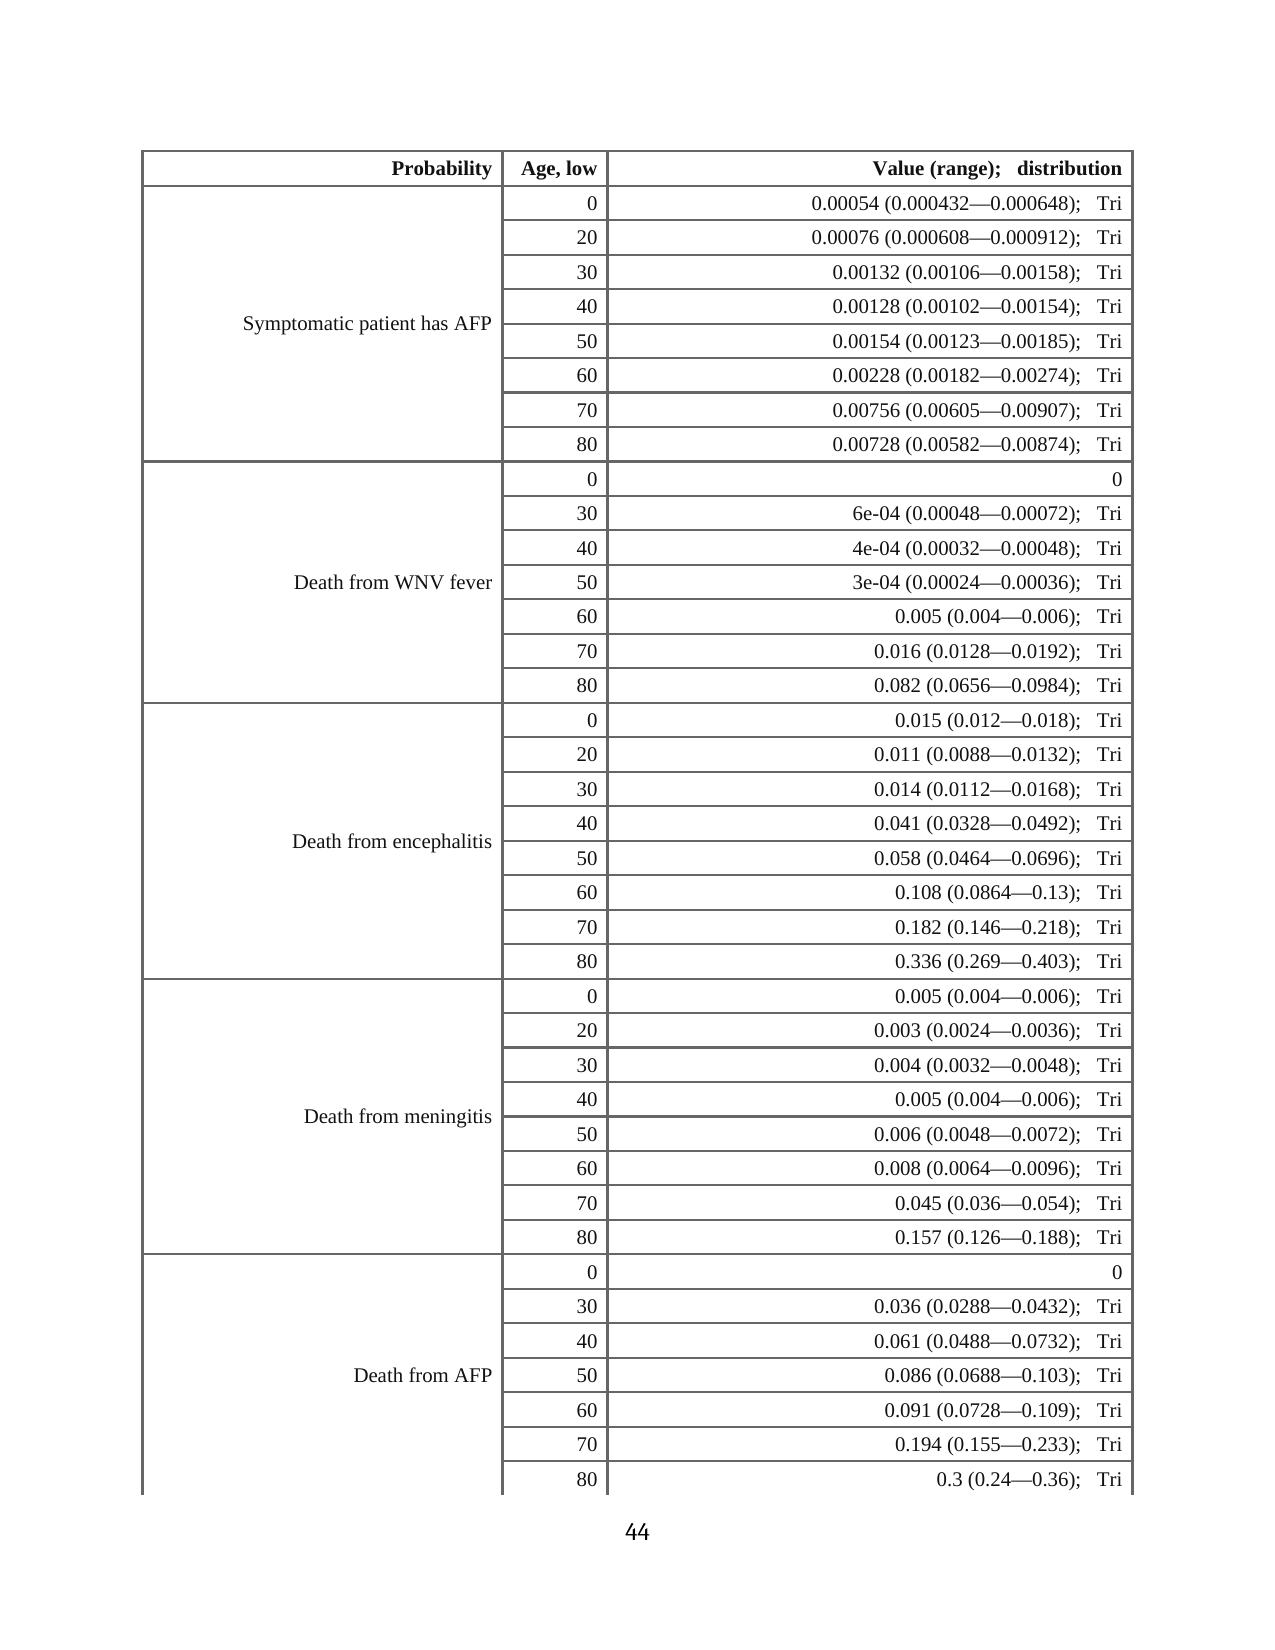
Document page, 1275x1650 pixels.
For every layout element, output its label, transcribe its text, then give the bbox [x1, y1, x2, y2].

table_cell 40 [504, 1324, 606, 1357]
table_cell 40 [504, 531, 606, 564]
table_cell 0.005 (0.004—0.006); Tri [609, 980, 1131, 1012]
table_cell Death from encephalitis [144, 704, 501, 977]
table_header Age, low [504, 152, 606, 184]
table_cell 50 [504, 1118, 606, 1150]
table_cell 0.00128 (0.00102—0.00154); Tri [609, 290, 1131, 322]
table_cell Death from meningitis [144, 980, 501, 1253]
table_cell 0.00076 (0.000608—0.000912); Tri [609, 221, 1131, 253]
table_cell 50 [504, 1359, 606, 1391]
table_cell Death from AFP [144, 1255, 501, 1495]
table_cell 70 [504, 394, 606, 426]
table_cell 60 [504, 359, 606, 391]
table_cell 0.045 (0.036—0.054); Tri [609, 1186, 1131, 1219]
table_cell 0.157 (0.126—0.188); Tri [609, 1221, 1131, 1253]
table_cell 3e-04 (0.00024—0.00036); Tri [609, 566, 1131, 598]
table_cell 70 [504, 1428, 606, 1460]
table_cell 0.091 (0.0728—0.109); Tri [609, 1393, 1131, 1426]
table_cell 0.041 (0.0328—0.0492); Tri [609, 807, 1131, 839]
table_cell 0.005 (0.004—0.006); Tri [609, 1083, 1131, 1115]
table_cell 80 [504, 1462, 606, 1495]
table_cell 0 [504, 1255, 606, 1288]
table_cell 0.005 (0.004—0.006); Tri [609, 600, 1131, 633]
table_cell 30 [504, 256, 606, 288]
table_cell 0.182 (0.146—0.218); Tri [609, 911, 1131, 943]
table_cell 80 [504, 1221, 606, 1253]
table_cell 0.00228 (0.00182—0.00274); Tri [609, 359, 1131, 391]
table_cell Symptomatic patient has AFP [144, 187, 501, 460]
table_cell 20 [504, 221, 606, 253]
table_cell 0.014 (0.0112—0.0168); Tri [609, 773, 1131, 805]
table_cell 6e-04 (0.00048—0.00072); Tri [609, 497, 1131, 529]
table_cell 0.003 (0.0024—0.0036); Tri [609, 1014, 1131, 1046]
table_cell 0.00756 (0.00605—0.00907); Tri [609, 394, 1131, 426]
table_cell 50 [504, 325, 606, 357]
table_cell 0 [504, 704, 606, 736]
table_cell 30 [504, 1290, 606, 1322]
table_cell 0.004 (0.0032—0.0048); Tri [609, 1049, 1131, 1081]
table_cell 60 [504, 600, 606, 633]
table_cell 50 [504, 566, 606, 598]
table_cell 20 [504, 1014, 606, 1046]
table_cell 20 [504, 738, 606, 771]
table_cell 70 [504, 635, 606, 667]
table_cell 0.036 (0.0288—0.0432); Tri [609, 1290, 1131, 1322]
table_cell 50 [504, 842, 606, 874]
table_cell 60 [504, 1152, 606, 1184]
table_cell 0.082 (0.0656—0.0984); Tri [609, 669, 1131, 702]
table_cell 0 [609, 463, 1131, 495]
table_cell 70 [504, 911, 606, 943]
table_cell 0.3 (0.24—0.36); Tri [609, 1462, 1131, 1495]
table_cell 60 [504, 876, 606, 908]
table_cell 0.008 (0.0064—0.0096); Tri [609, 1152, 1131, 1184]
table_cell 80 [504, 428, 606, 460]
table_cell 0.011 (0.0088—0.0132); Tri [609, 738, 1131, 771]
table_cell Death from WNV fever [144, 463, 501, 702]
table_cell 0.016 (0.0128—0.0192); Tri [609, 635, 1131, 667]
table_cell 0.061 (0.0488—0.0732); Tri [609, 1324, 1131, 1357]
table_cell 0.015 (0.012—0.018); Tri [609, 704, 1131, 736]
table_header Probability [144, 152, 501, 184]
table_cell 0 [504, 463, 606, 495]
table_cell 0.00132 (0.00106—0.00158); Tri [609, 256, 1131, 288]
table_cell 60 [504, 1393, 606, 1426]
table_cell 30 [504, 1049, 606, 1081]
table_cell 40 [504, 290, 606, 322]
table_cell 0.006 (0.0048—0.0072); Tri [609, 1118, 1131, 1150]
table_cell 0 [504, 187, 606, 219]
table_cell 0.00054 (0.000432—0.000648); Tri [609, 187, 1131, 219]
table_cell 0.058 (0.0464—0.0696); Tri [609, 842, 1131, 874]
table_cell 80 [504, 669, 606, 702]
table_cell 70 [504, 1186, 606, 1219]
table_cell 30 [504, 773, 606, 805]
table_header Value (range); distribution [609, 152, 1131, 184]
table_cell 0 [609, 1255, 1131, 1288]
table_cell 40 [504, 1083, 606, 1115]
table_cell 4e-04 (0.00032—0.00048); Tri [609, 531, 1131, 564]
table_cell 0.108 (0.0864—0.13); Tri [609, 876, 1131, 908]
table_cell 0.336 (0.269—0.403); Tri [609, 945, 1131, 977]
table_cell 0 [504, 980, 606, 1012]
table_cell 40 [504, 807, 606, 839]
table_cell 0.00728 (0.00582—0.00874); Tri [609, 428, 1131, 460]
table_cell 0.194 (0.155—0.233); Tri [609, 1428, 1131, 1460]
table_cell 0.086 (0.0688—0.103); Tri [609, 1359, 1131, 1391]
table_cell 30 [504, 497, 606, 529]
table_cell 0.00154 (0.00123—0.00185); Tri [609, 325, 1131, 357]
table_cell 80 [504, 945, 606, 977]
